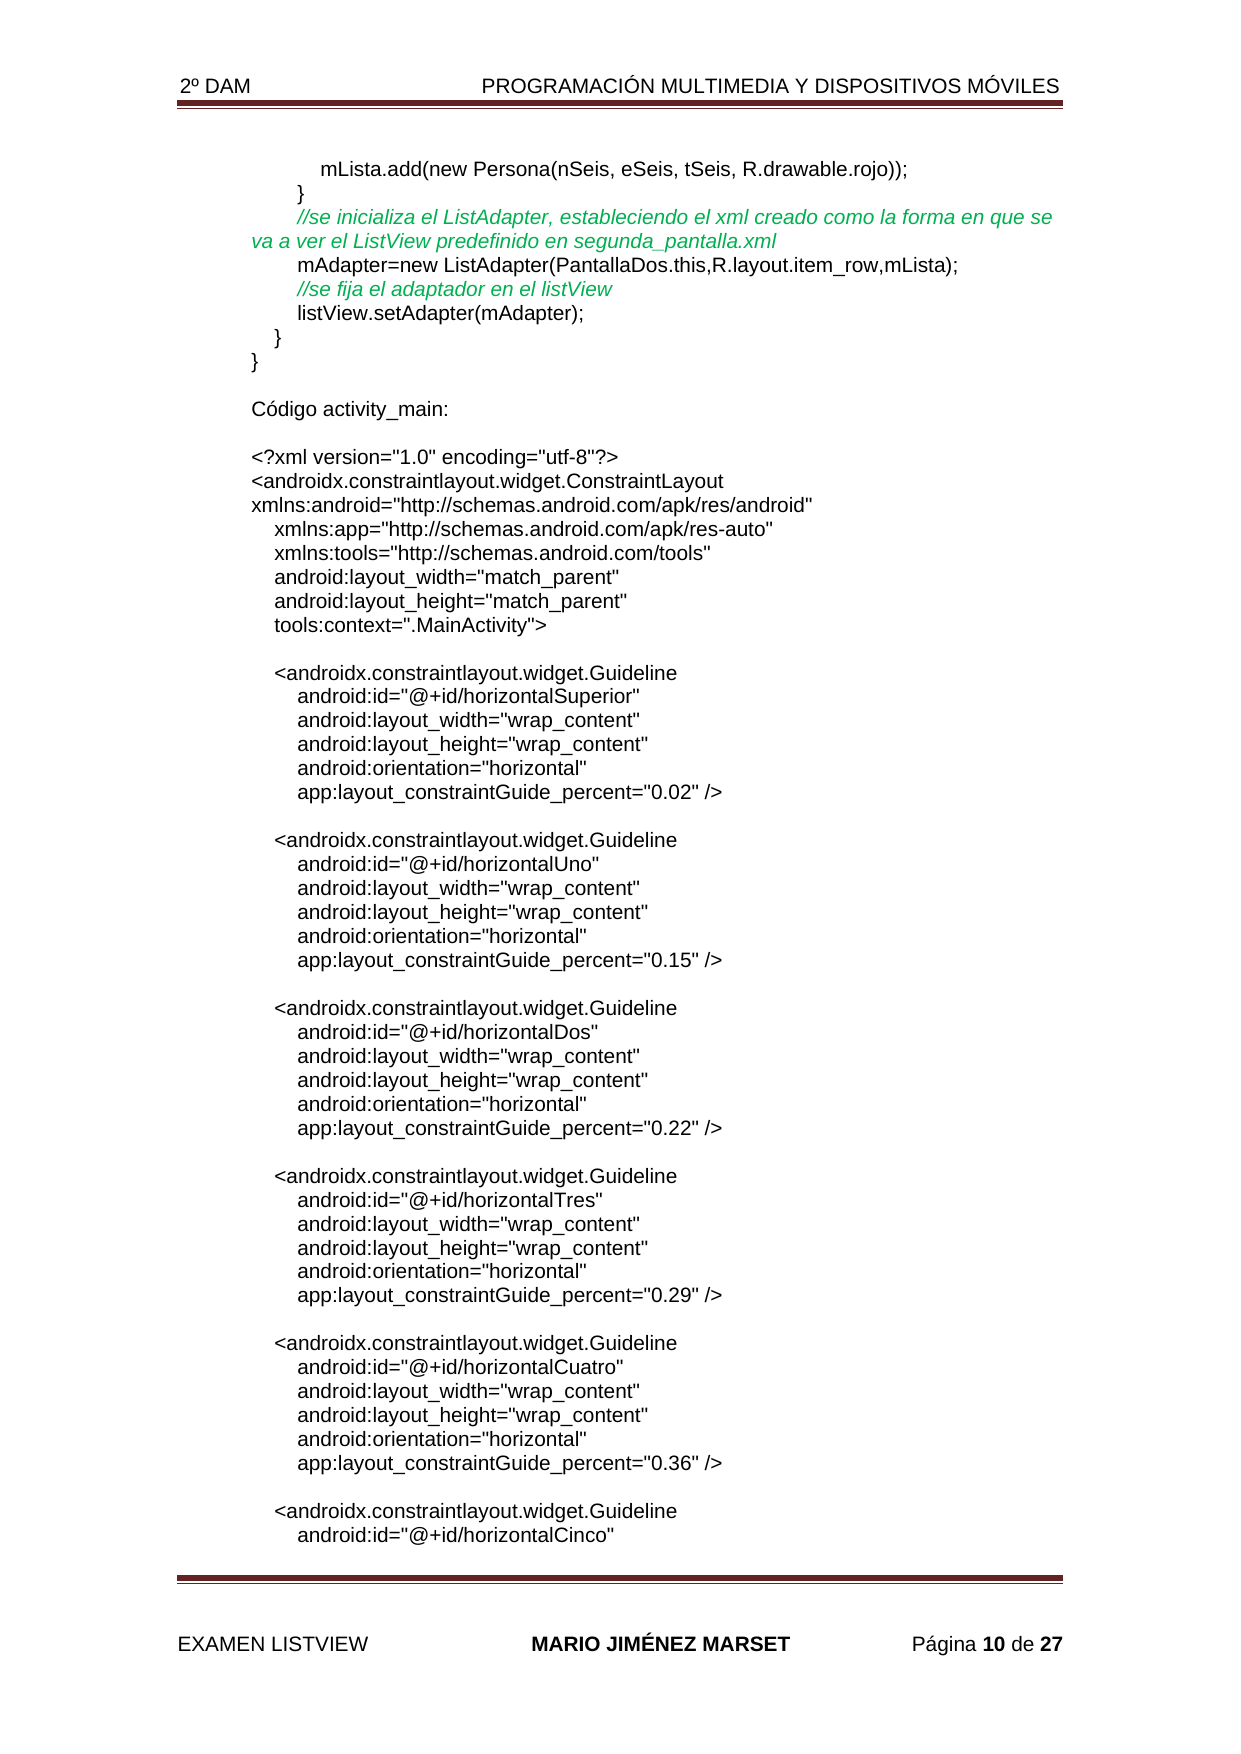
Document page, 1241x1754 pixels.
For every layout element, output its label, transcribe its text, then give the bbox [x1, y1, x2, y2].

text android:layout_height="wrap_content" [251, 732, 1063, 756]
text android:id="@+id/horizontalCinco" [251, 1523, 1063, 1547]
text <?xml version="1.0" encoding="utf-8"?> [251, 445, 1063, 469]
text android:layout_height="match_parent" [251, 588, 1063, 612]
text app:layout_constraintGuide_percent="0.22" /> [251, 1116, 1063, 1139]
text } [251, 181, 1063, 205]
text android:id="@+id/horizontalTres" [251, 1187, 1063, 1211]
text <androidx.constraintlayout.widget.Guideline [251, 996, 1063, 1020]
text <androidx.constraintlayout.widget.Guideline [251, 1331, 1063, 1355]
text <androidx.constraintlayout.widget.ConstraintLayout xmlns:android="http://schemas.android.com/apk/res/android" [251, 469, 1063, 517]
text android:orientation="horizontal" [251, 924, 1063, 948]
text android:layout_width="match_parent" [251, 564, 1063, 588]
text android:id="@+id/horizontalCuatro" [251, 1355, 1063, 1379]
text <androidx.constraintlayout.widget.Guideline [251, 660, 1063, 684]
text app:layout_constraintGuide_percent="0.36" /> [251, 1451, 1063, 1475]
text android:layout_width="wrap_content" [251, 1044, 1063, 1068]
text android:layout_height="wrap_content" [251, 1068, 1063, 1092]
text android:id="@+id/horizontalSuperior" [251, 684, 1063, 708]
text android:id="@+id/horizontalDos" [251, 1020, 1063, 1044]
text } [251, 325, 1063, 349]
text //se inicializa el ListAdapter, estableciendo el xml creado como la forma en que se va a ver el ListView predefinido en segunda_pantalla.xml [251, 205, 1063, 253]
text app:layout_constraintGuide_percent="0.29" /> [251, 1283, 1063, 1307]
text mAdapter=new ListAdapter(PantallaDos.this,R.layout.item_row,mLista); [251, 253, 1063, 277]
text android:layout_height="wrap_content" [251, 1403, 1063, 1427]
text android:id="@+id/horizontalUno" [251, 852, 1063, 876]
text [251, 1499, 1063, 1523]
text android:layout_width="wrap_content" [251, 1211, 1063, 1235]
text } [251, 349, 1063, 373]
text android:orientation="horizontal" [251, 1092, 1063, 1116]
text tools:context=".MainActivity"> [251, 612, 1063, 636]
text android:orientation="horizontal" [251, 756, 1063, 780]
text xmlns:tools="http://schemas.android.com/tools" [251, 541, 1063, 564]
text //se fija el adaptador en el listView [251, 277, 1063, 301]
text app:layout_constraintGuide_percent="0.15" /> [251, 948, 1063, 972]
text listView.setAdapter(mAdapter); [251, 301, 1063, 325]
text android:layout_width="wrap_content" [251, 876, 1063, 900]
text app:layout_constraintGuide_percent="0.02" /> [251, 780, 1063, 804]
text android:layout_height="wrap_content" [251, 1235, 1063, 1259]
text Código activity_main: [251, 397, 1063, 421]
text android:layout_height="wrap_content" [251, 900, 1063, 924]
text android:orientation="horizontal" [251, 1259, 1063, 1283]
text mLista.add(new Persona(nSeis, eSeis, tSeis, R.drawable.rojo)); [251, 157, 1063, 181]
text android:layout_width="wrap_content" [251, 1379, 1063, 1403]
text xmlns:app="http://schemas.android.com/apk/res-auto" [251, 517, 1063, 541]
text <androidx.constraintlayout.widget.Guideline [251, 828, 1063, 852]
text android:orientation="horizontal" [251, 1427, 1063, 1451]
text android:layout_width="wrap_content" [251, 708, 1063, 732]
text <androidx.constraintlayout.widget.Guideline [251, 1163, 1063, 1187]
